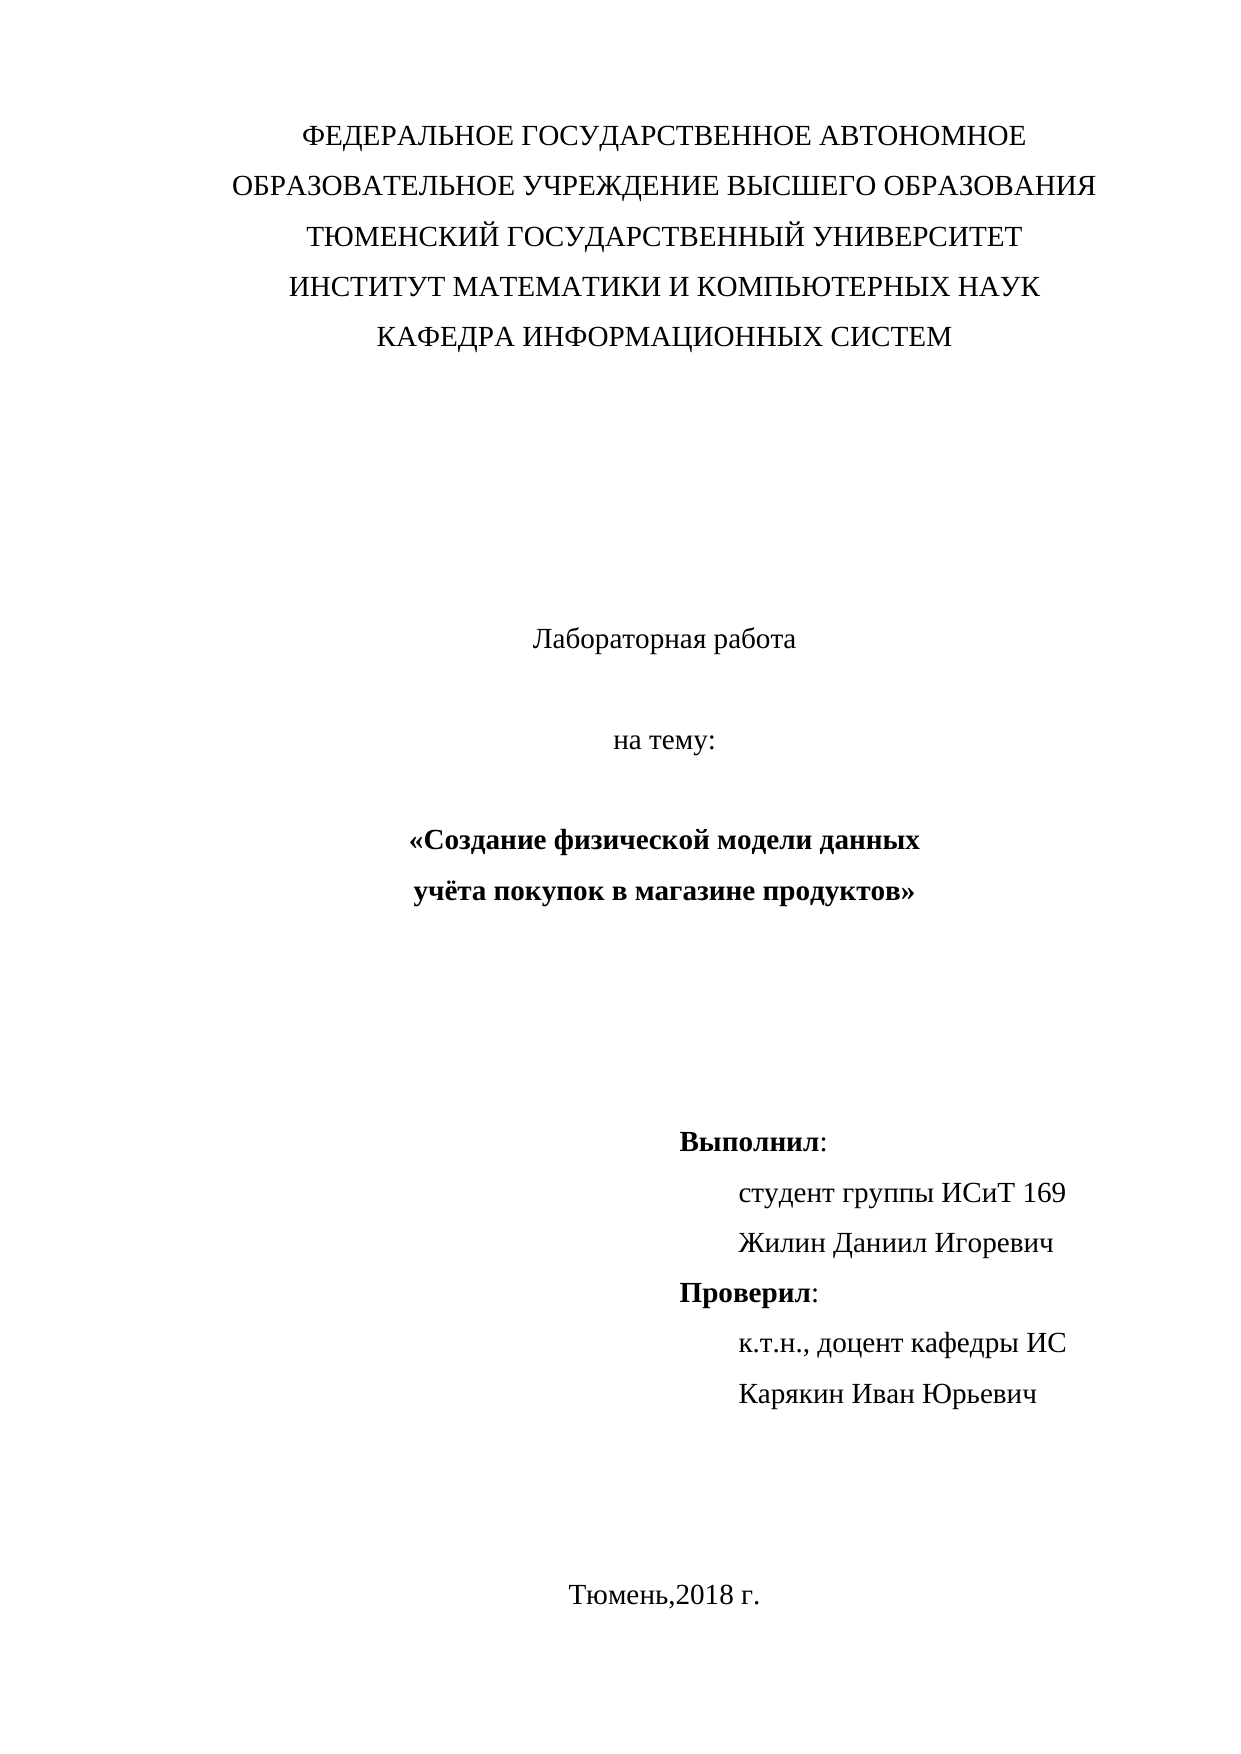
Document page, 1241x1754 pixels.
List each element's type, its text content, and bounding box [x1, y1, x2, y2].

text студент группы ИСиТ 169 [679, 1175, 1152, 1208]
text ИНСТИТУТ МАТЕМАТИКИ И КОМПЬЮТЕРНЫХ НАУК [177, 269, 1152, 303]
text КАФЕДРА ИНФОРМАЦИОННЫХ СИСТЕМ [177, 319, 1152, 353]
text ФЕДЕРАЛЬНОЕ ГОСУДАРСТВЕННОЕ АВТОНОМНОЕ ОБРАЗОВАТЕЛЬНОЕ УЧРЕЖДЕНИЕ ВЫСШЕГО ОБРАЗОВАНИЯ ТЮМЕНСКИЙ ГОСУДАРСТВЕННЫЙ УНИВЕРСИТЕТ [177, 118, 1152, 252]
text к.т.н., доцент кафедры ИС [679, 1326, 1152, 1359]
text Лабораторная работа [177, 621, 1152, 655]
text «Создание физической модели данных учёта покупок в магазине продуктов» [177, 822, 1152, 906]
text Жилин Даниил Игоревич [679, 1225, 1152, 1258]
text на тему: [177, 722, 1152, 755]
text Выполнил: [679, 1124, 1152, 1158]
text Карякин Иван Юрьевич [679, 1376, 1152, 1409]
text Тюмень,2018 г. [177, 1577, 1152, 1611]
text Проверил: [679, 1275, 1152, 1309]
